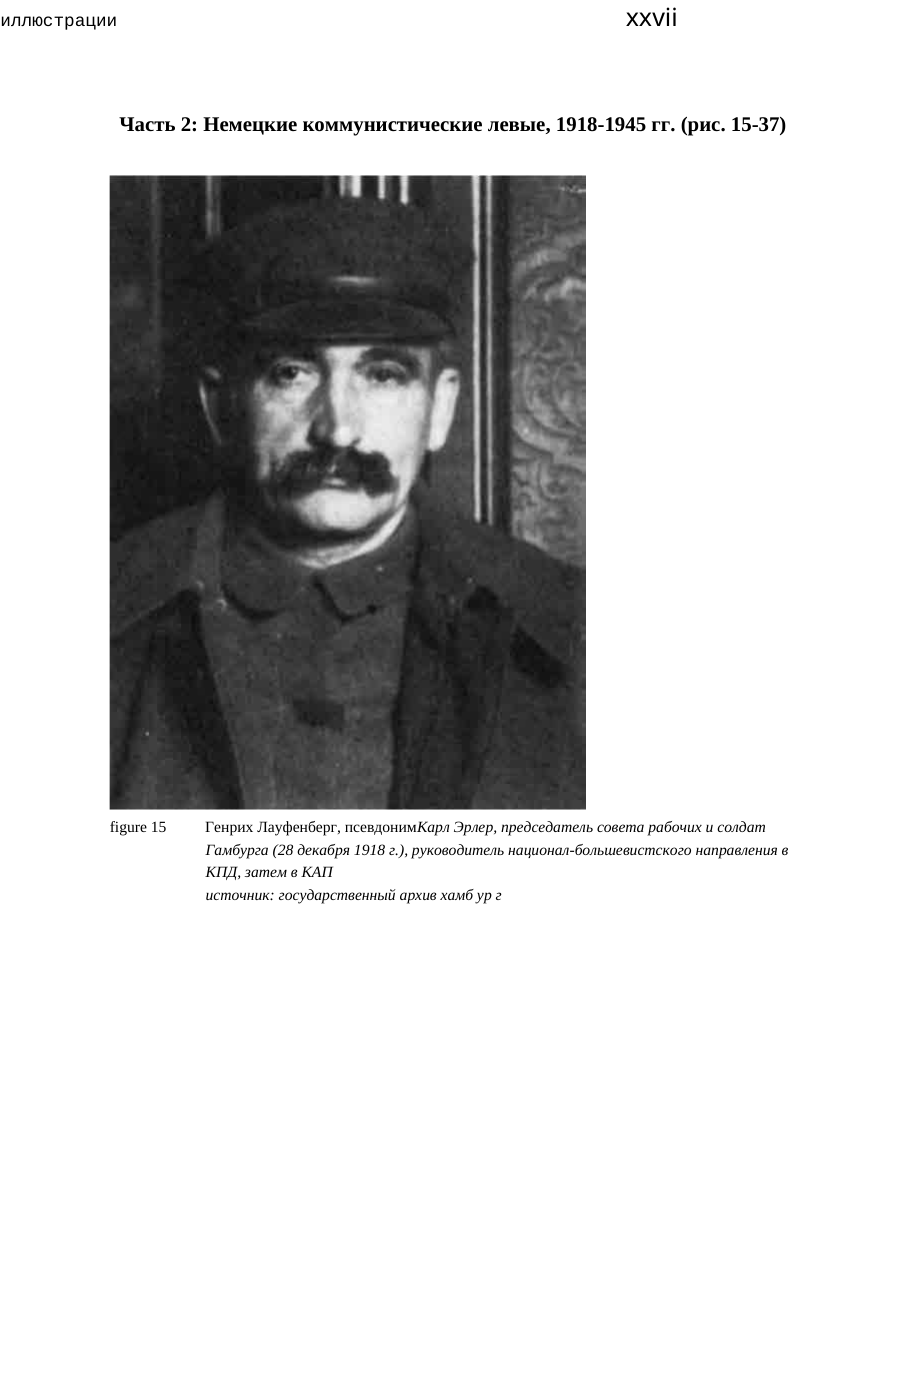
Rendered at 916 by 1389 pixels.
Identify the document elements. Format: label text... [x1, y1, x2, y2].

text источник: государственный архив хамб ур г [109, 886, 796, 903]
list Генрих Лауфенберг, псевдонимКарл Эрлер, председатель совета рабочих и солдат Гамбурга (28 декабря 1918 г.), руководитель национал-большевистского направления в КПД, затем в КАП [109, 818, 796, 881]
picture [109, 175, 586, 810]
text Часть 2: Немецкие коммунистические левые, 1918-1945 гг. (рис. 15-37) [109, 111, 796, 136]
